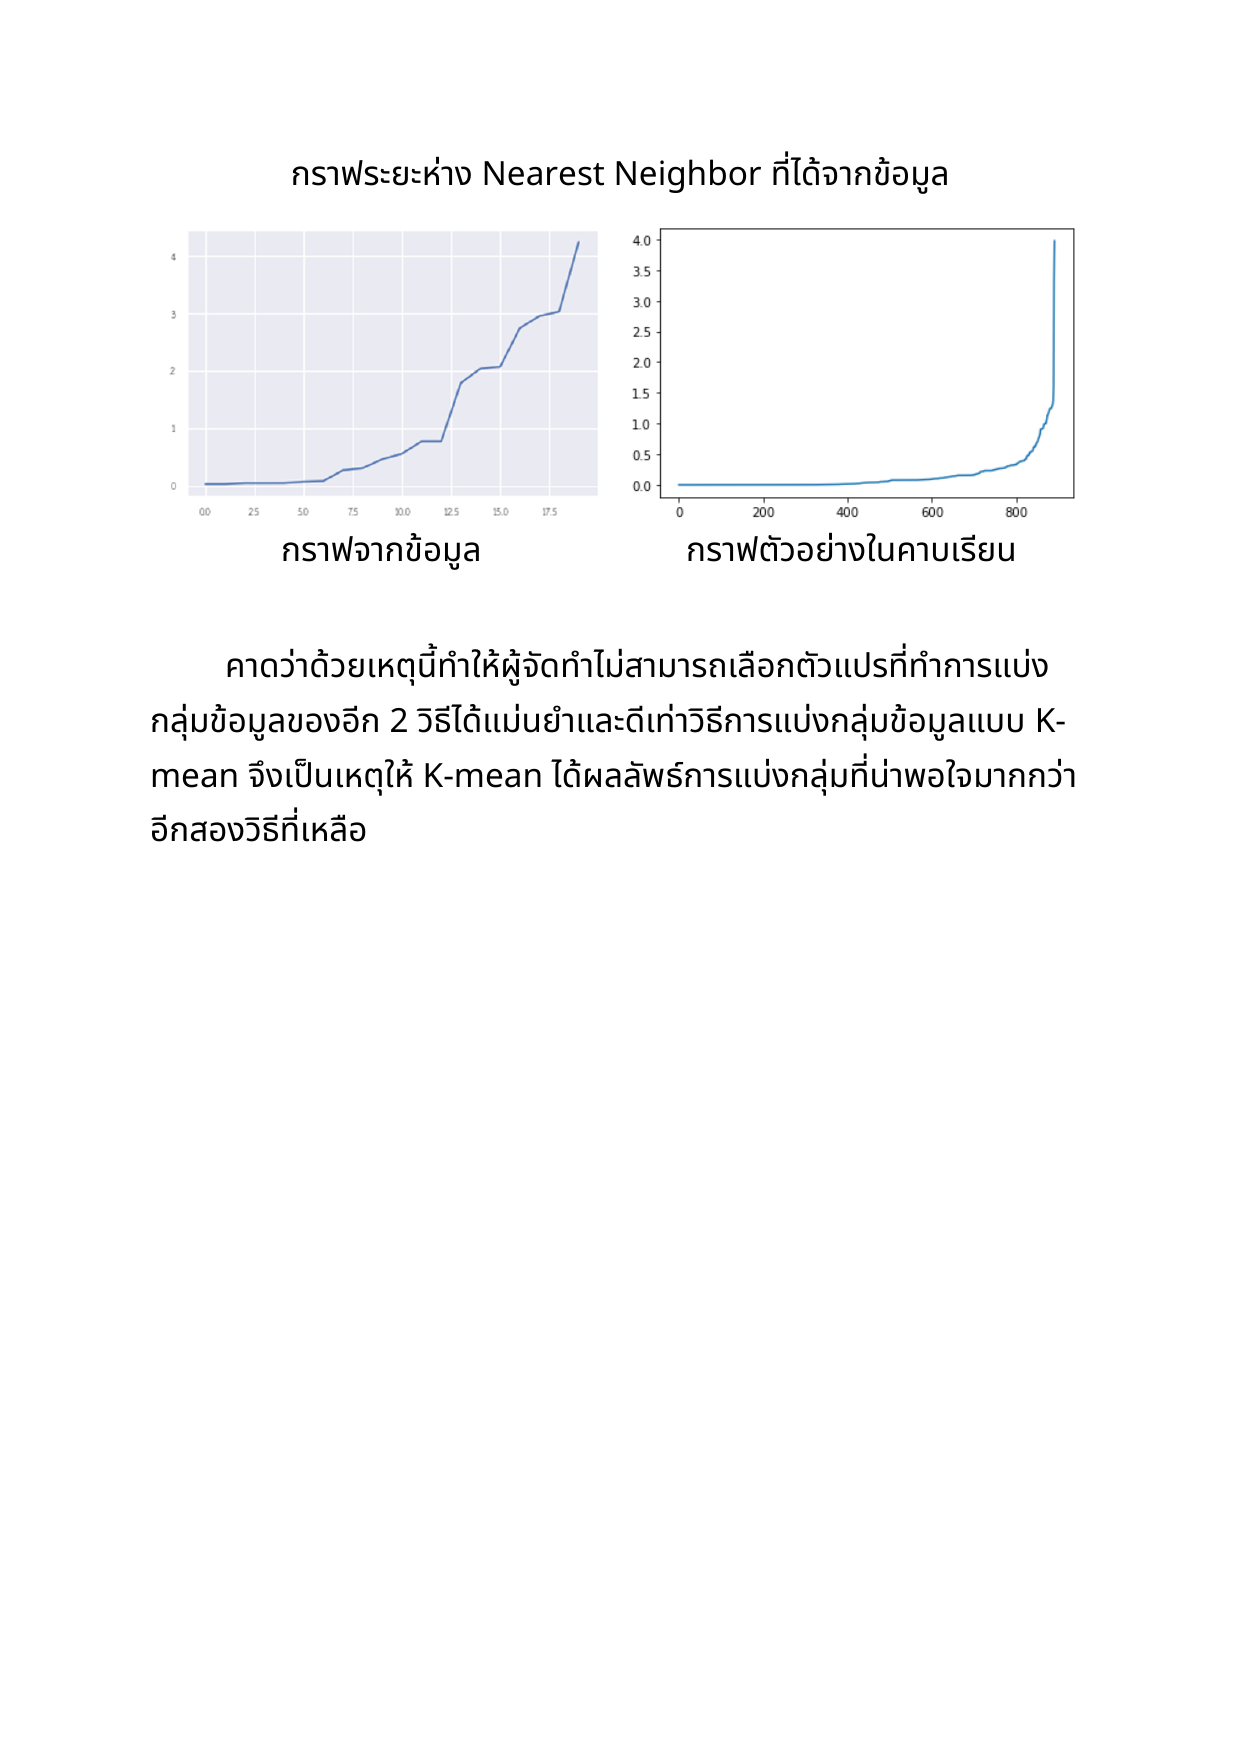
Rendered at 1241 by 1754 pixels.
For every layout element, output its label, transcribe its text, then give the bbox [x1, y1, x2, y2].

picture [623, 221, 1082, 527]
text คาดว่าด้วยเหตุนี้ทำให้ผู้จัดทำไม่สามารถเลือกตัวแปรที่ทำการแบ่งกลุ่มข้อมูลของอีก 2 วิธีได้แม่นยำและดีเท่าวิธีการแบ่งกลุ่มข้อมูลแบบ K-mean จึงเป็นเหตุให้ K-mean ได้ผลลัพธ์การแบ่งกลุ่มที่น่าพอใจมากกว่าอีกสองวิธีที่เหลือ [150, 642, 1090, 856]
table_header กราฟตัวอย่างในคาบเรียน [612, 221, 1090, 577]
picture [161, 221, 605, 526]
text กราฟระยะห่าง Nearest Neighbor ที่ได้จากข้อมูล [150, 150, 1090, 201]
table_header กราฟจากข้อมูล [150, 221, 612, 577]
